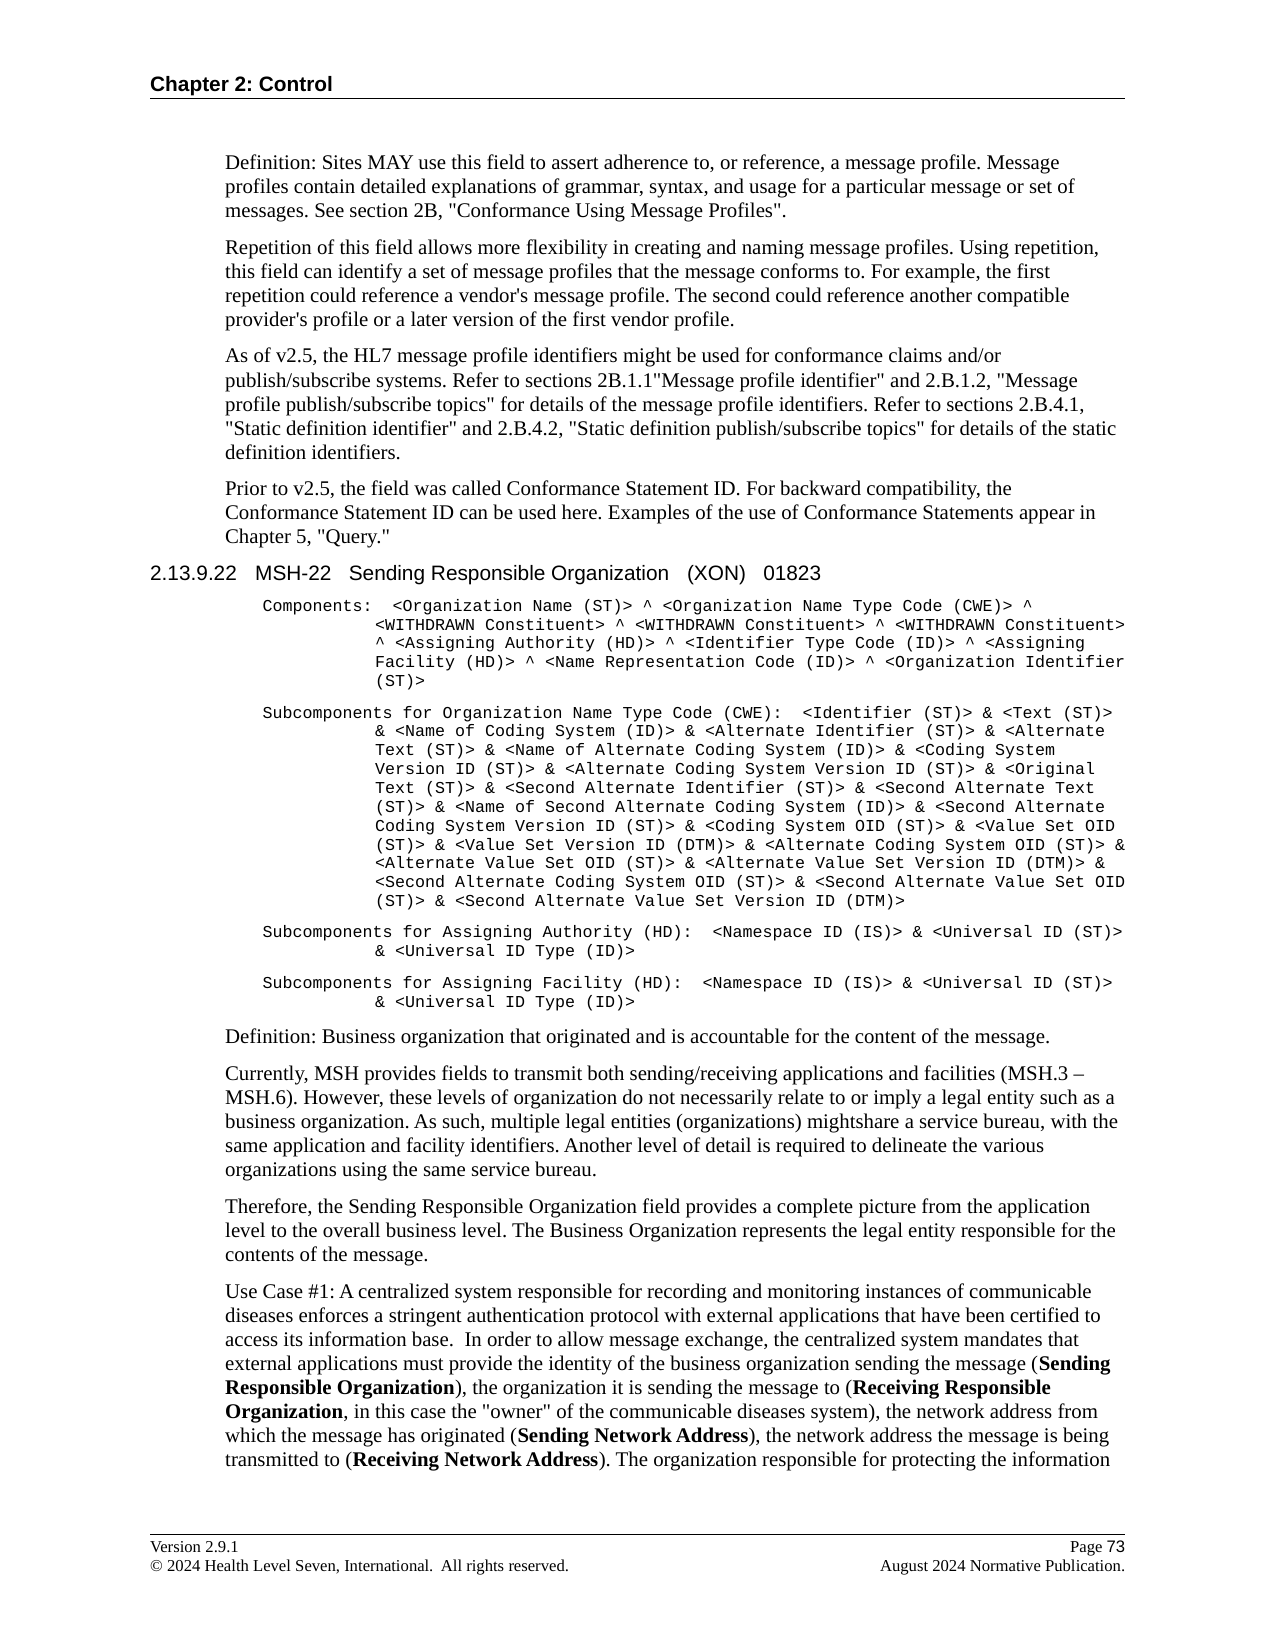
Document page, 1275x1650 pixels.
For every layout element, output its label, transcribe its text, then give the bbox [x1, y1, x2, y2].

text Prior to v2.5, the field was called Conformance Statement ID. For backward compatibility, the Conformance Statement ID can be used here. Examples of the use of Conformance Statements appear in Chapter 5, "Query." [225, 476, 1125, 548]
text Currently, MSH provides fields to transmit both sending/receiving applications and facilities (MSH.3 – MSH.6). However, these levels of organization do not necessarily relate to or imply a legal entity such as a business organization. As such, multiple legal entities (organizations) mightshare a service bureau, with the same application and facility identifiers. Another level of detail is required to delineate the various organizations using the same service bureau. [225, 1061, 1125, 1181]
text Therefore, the Sending Responsible Organization field provides a complete picture from the application level to the overall business level. The Business Organization represents the legal entity responsible for the contents of the message. [225, 1194, 1125, 1266]
text Components: <Organization Name (ST)> ^ <Organization Name Type Code (CWE)> ^ <WITHDRAWN Constituent> ^ <WITHDRAWN Constituent> ^ <WITHDRAWN Constituent> ^ <Assigning Authority (HD)> ^ <Identifier Type Code (ID)> ^ <Assigning Facility (HD)> ^ <Name Representation Code (ID)> ^ <Organization Identifier (ST)> [262, 597, 1125, 692]
text Definition: Business organization that originated and is accountable for the content of the message. [225, 1024, 1125, 1048]
text Subcomponents for Assigning Facility (HD): <Namespace ID (IS)> & <Universal ID (ST)> & <Universal ID Type (ID)> [262, 974, 1125, 1012]
text Definition: Sites MAY use this field to assert adherence to, or reference, a message profile. Message profiles contain detailed explanations of grammar, syntax, and usage for a particular message or set of messages. See section 2B, "Conformance Using Message Profiles". [225, 150, 1125, 222]
subtitle MSH-22 Sending Responsible Organization (XON) 01823 [150, 561, 1125, 585]
text Subcomponents for Assigning Authority (HD): <Namespace ID (IS)> & <Universal ID (ST)> & <Universal ID Type (ID)> [262, 924, 1125, 962]
text As of v2.5, the HL7 message profile identifiers might be used for conformance claims and/or publish/subscribe systems. Refer to sections 2B.1.1"Message profile identifier" and 2.B.1.2, "Message profile publish/subscribe topics" for details of the message profile identifiers. Refer to sections 2.B.4.1, "Static definition identifier" and 2.B.4.2, "Static definition publish/subscribe topics" for details of the static definition identifiers. [225, 343, 1125, 464]
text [225, 1278, 1125, 1471]
text Subcomponents for Organization Name Type Code (CWE): <Identifier (ST)> & <Text (ST)> & <Name of Coding System (ID)> & <Alternate Identifier (ST)> & <Alternate Text (ST)> & <Name of Alternate Coding System (ID)> & <Coding System Version ID (ST)> & <Alternate Coding System Version ID (ST)> & <Original Text (ST)> & <Second Alternate Identifier (ST)> & <Second Alternate Text (ST)> & <Name of Second Alternate Coding System (ID)> & <Second Alternate Coding System Version ID (ST)> & <Coding System OID (ST)> & <Value Set OID (ST)> & <Value Set Version ID (DTM)> & <Alternate Coding System OID (ST)> & <Alternate Value Set OID (ST)> & <Alternate Value Set Version ID (DTM)> & <Second Alternate Coding System OID (ST)> & <Second Alternate Value Set OID (ST)> & <Second Alternate Value Set Version ID (DTM)> [262, 704, 1125, 912]
text Repetition of this field allows more flexibility in creating and naming message profiles. Using repetition, this field can identify a set of message profiles that the message conforms to. For example, the first repetition could reference a vendor's message profile. The second could reference another compatible provider's profile or a later version of the first vendor profile. [225, 235, 1125, 331]
